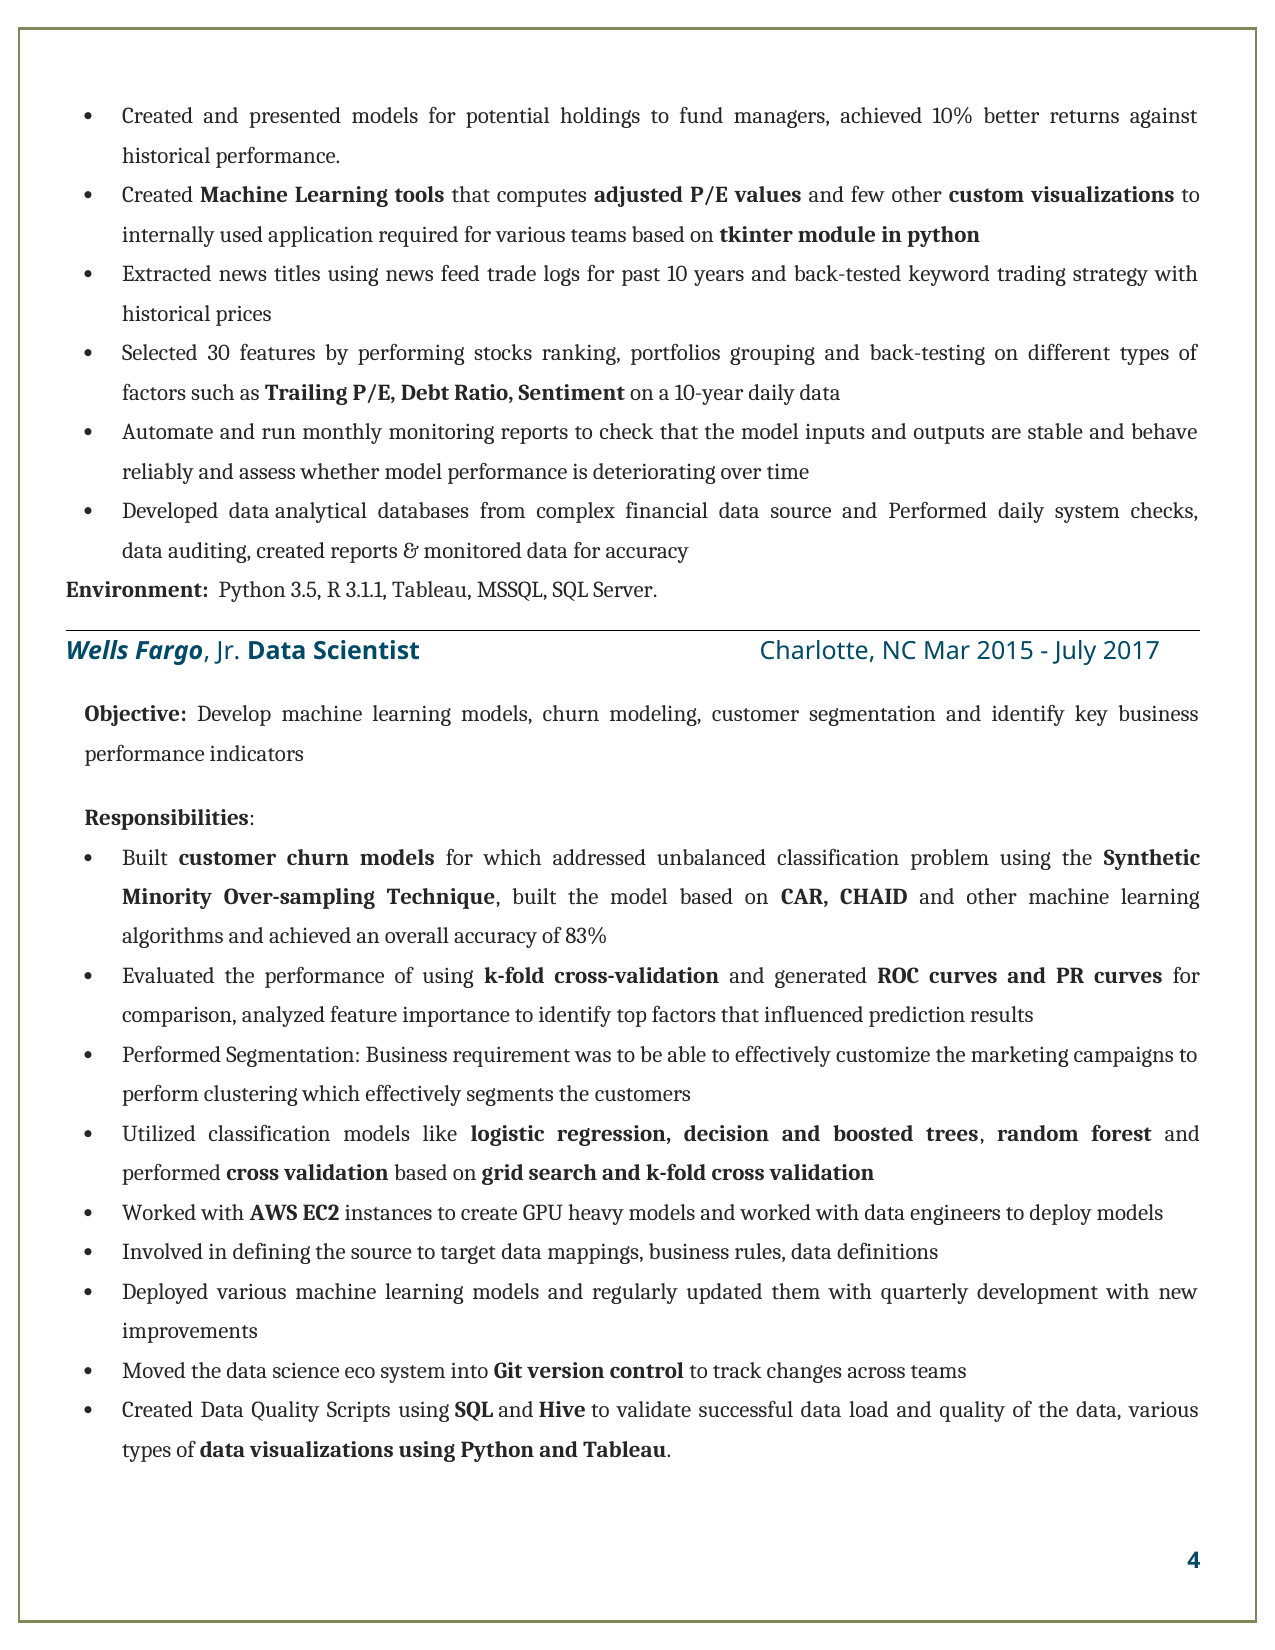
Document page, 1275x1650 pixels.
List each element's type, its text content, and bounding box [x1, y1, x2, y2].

subtitle Wells Fargo, Jr. Data Scientist Charlotte, NC Mar 2015 - July 2017 [66, 631, 1200, 667]
list Performed Segmentation: Business requirement was to be able to effectively customize the marketing campaigns to perform clustering which effectively segments the customers [84, 1042, 1200, 1107]
list Automate and run monthly monitoring reports to check that the model inputs and outputs are stable and behave reliably and assess whether model performance is deteriorating over time [84, 419, 1200, 485]
list Developed data analytical databases from complex financial data source and Performed daily system checks, data auditing, created reports & monitored data for accuracy [84, 498, 1200, 564]
text Environment: Python 3.5, R 3.1.1, Tableau, MSSQL, SQL Server. [66, 577, 1200, 603]
text Responsibilities: [84, 805, 1200, 831]
list Created Machine Learning tools that computes adjusted P/E values and few other custom visualizations to internally used application required for various teams based on tkinter module in python [84, 182, 1200, 248]
text Objective: Develop machine learning models, churn modeling, customer segmentation and identify key business performance indicators [84, 701, 1200, 767]
list Selected 30 features by performing stocks ranking, portfolios grouping and back-testing on different types of factors such as Trailing P/E, Debt Ratio, Sentiment on a 10-year daily data [84, 340, 1200, 406]
list Deployed various machine learning models and regularly updated them with quarterly development with new improvements [84, 1278, 1200, 1344]
list Extracted news titles using news feed trade logs for past 10 years and back-tested keyword trading strategy with historical prices [84, 261, 1200, 327]
list Moved the data science eco system into Git version control to track changes across teams [84, 1357, 1200, 1384]
list Built customer churn models for which addressed unbalanced classification problem using the Synthetic Minority Over-sampling Technique, built the model based on CAR, CHAID and other machine learning algorithms and achieved an overall accuracy of 83% [84, 844, 1200, 949]
list Created Data Quality Scripts using SQL and Hive to validate successful data load and quality of the data, various types of data visualizations using Python and Tableau. [84, 1397, 1200, 1463]
list Involved in defining the source to target data mappings, business rules, data definitions [84, 1239, 1200, 1265]
list Evaluated the performance of using k-fold cross-validation and generated ROC curves and PR curves for comparison, analyzed feature importance to identify top factors that influenced prediction results [84, 963, 1200, 1028]
list Worked with AWS EC2 instances to create GPU heavy models and worked with data engineers to deploy models [84, 1199, 1200, 1226]
list Utilized classification models like logistic regression, decision and boosted trees, random forest and performed cross validation based on grid search and k-fold cross validation [84, 1121, 1200, 1186]
list Created and presented models for potential holdings to fund managers, achieved 10% better returns against historical performance. [84, 103, 1200, 169]
